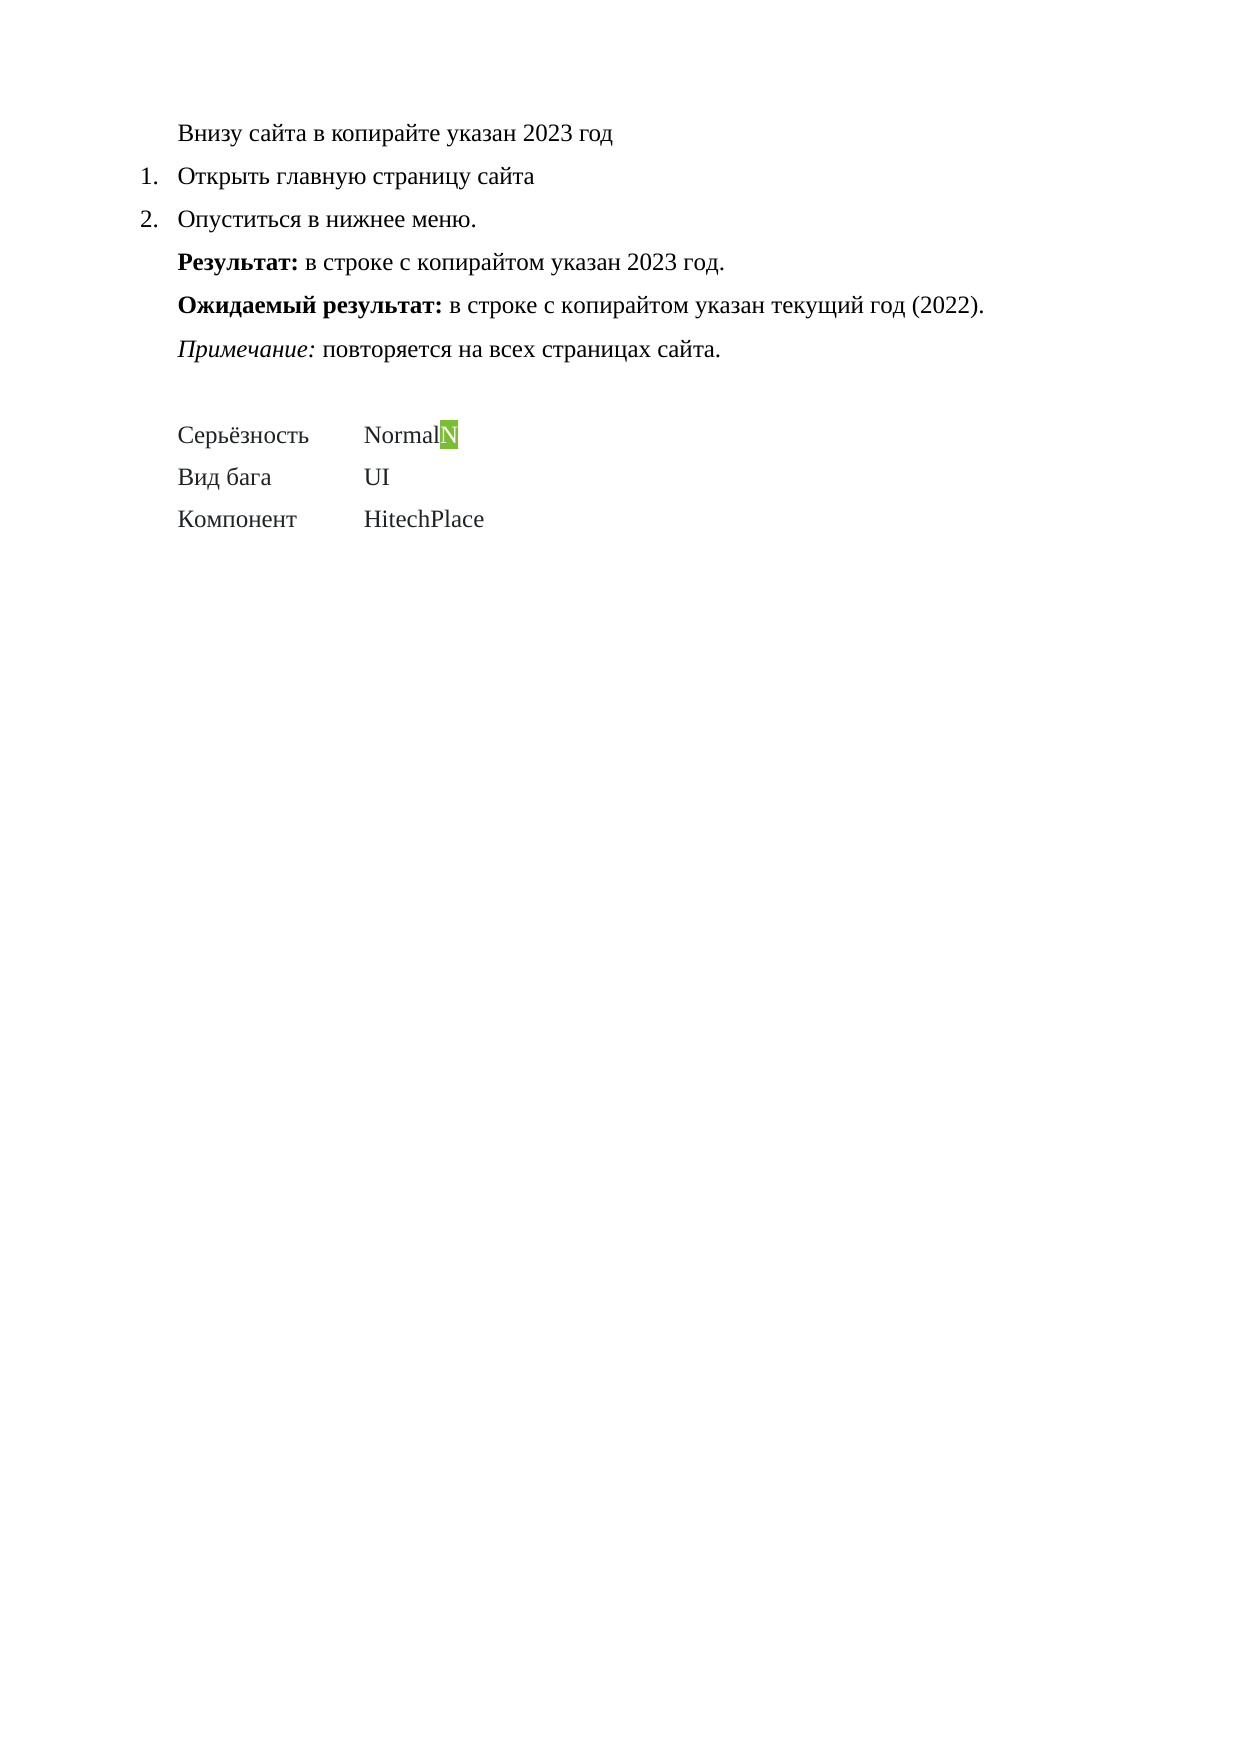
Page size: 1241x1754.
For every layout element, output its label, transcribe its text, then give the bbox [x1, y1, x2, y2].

subtitle Внизу сайта в копирайте указан 2023 год [177, 118, 1152, 147]
table_cell HitechPlace [364, 504, 643, 546]
list Открыть главную страницу сайта [140, 161, 1152, 190]
text Результат: в строке с копирайтом указан 2023 год. [177, 247, 1152, 276]
table_cell Вид бага [177, 462, 363, 504]
list Опуститься в нижнее меню. [140, 204, 1152, 233]
table_header NormalN [364, 420, 643, 462]
table_cell Компонент [177, 504, 363, 546]
text Примечание: повторяется на всех страницах сайта. [177, 334, 1152, 362]
text Ожидаемый результат: в строке с копирайтом указан текущий год (2022). [177, 291, 1152, 319]
table_header Серьёзность [177, 420, 363, 462]
table_cell UI [364, 462, 643, 504]
